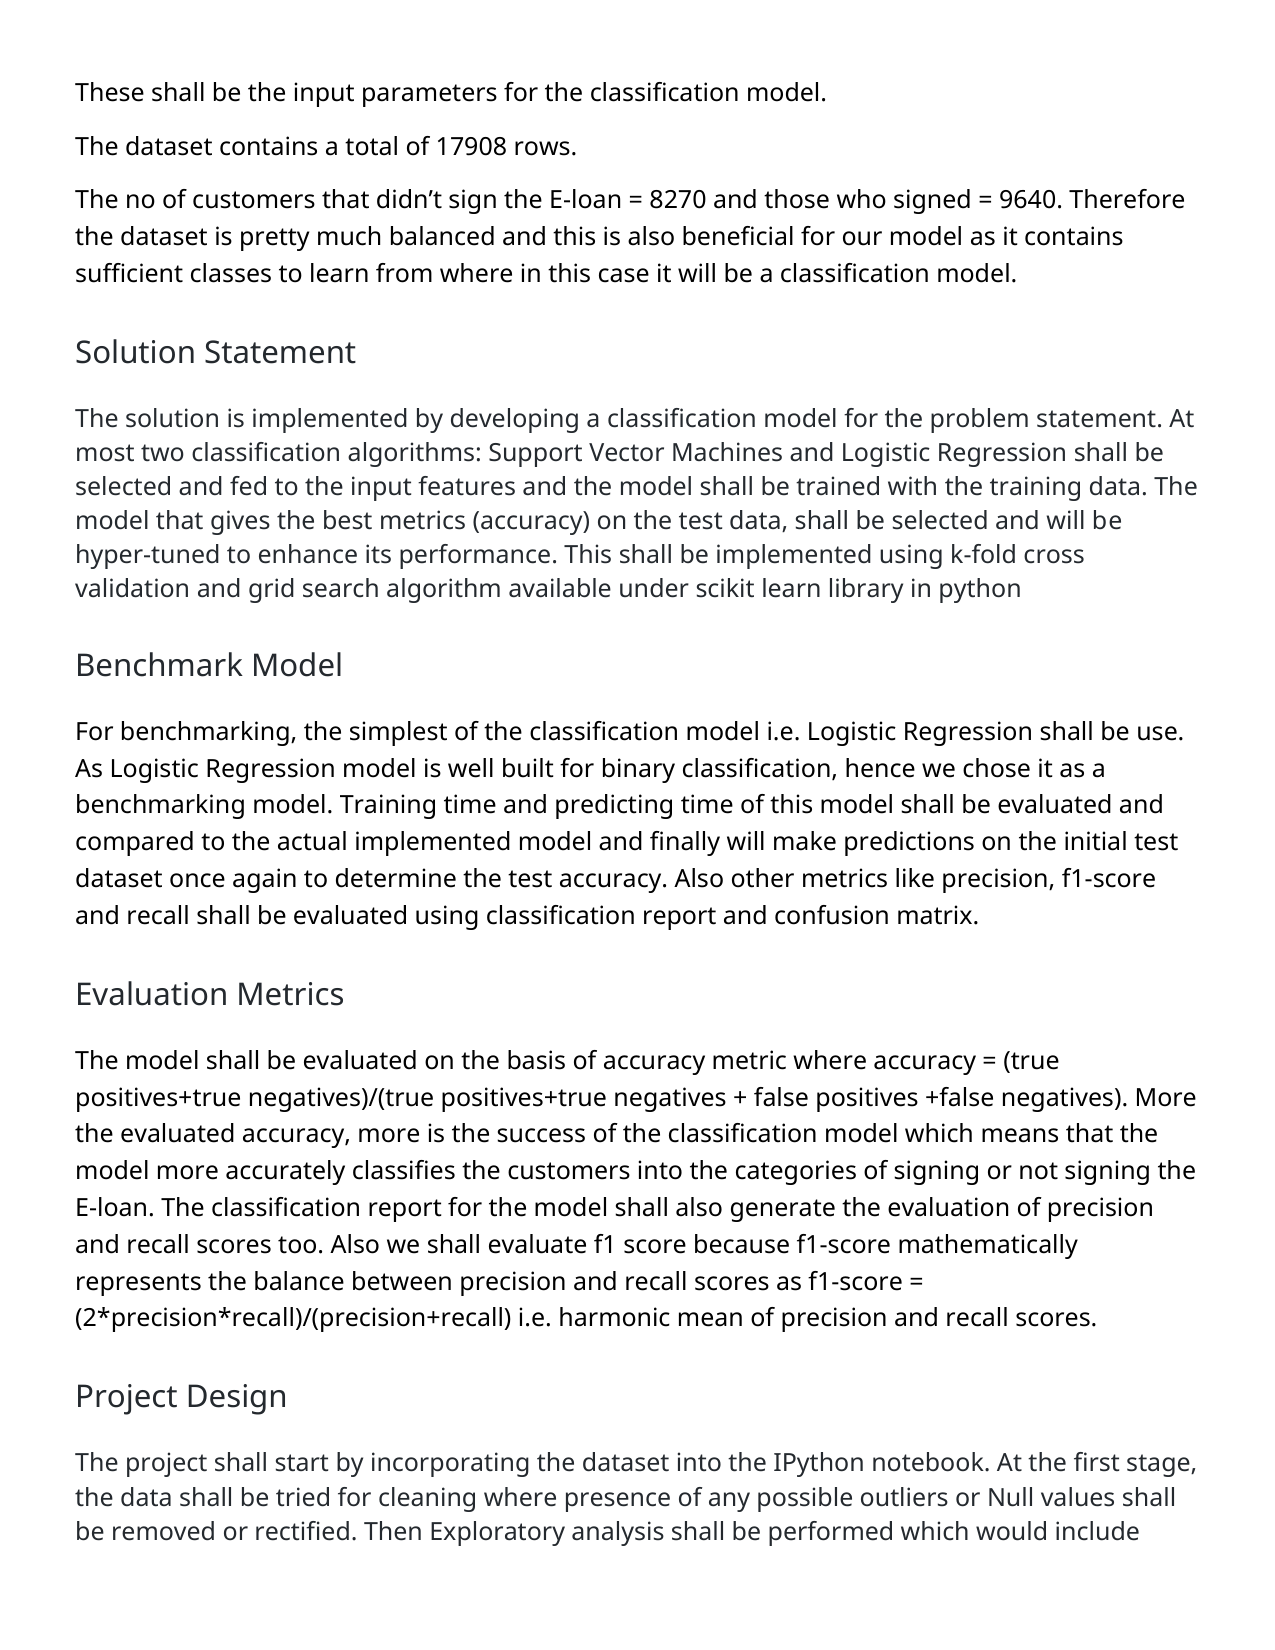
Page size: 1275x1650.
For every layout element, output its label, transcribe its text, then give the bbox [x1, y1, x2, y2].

text The solution is implemented by developing a classification model for the problem statement. At most two classification algorithms: Support Vector Machines and Logistic Regression shall be selected and fed to the input features and the model shall be trained with the training data. The model that gives the best metrics (accuracy) on the test data, shall be selected and will be hyper-tuned to enhance its performance. This shall be implemented using k-fold cross validation and grid search algorithm available under scikit learn library in python [75, 401, 1200, 605]
subtitle Evaluation Metrics [75, 972, 1200, 1014]
text These shall be the input parameters for the classification model. [75, 75, 1200, 109]
subtitle Solution Statement [75, 330, 1200, 372]
subtitle Benchmark Model [75, 642, 1200, 685]
text The model shall be evaluated on the basis of accuracy metric where accuracy = (true positives+true negatives)/(true positives+true negatives + false positives +false negatives). More the evaluated accuracy, more is the success of the classification model which means that the model more accurately classifies the customers into the categories of signing or not signing the E-loan. The classification report for the model shall also generate the evaluation of precision and recall scores too. Also we shall evaluate f1 score because f1-score mathematically represents the balance between precision and recall scores as f1-score = (2*precision*recall)/(precision+recall) i.e. harmonic mean of precision and recall scores. [75, 1042, 1200, 1334]
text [75, 1445, 1200, 1547]
text The no of customers that didn’t sign the E-loan = 8270 and those who signed = 9640. Therefore the dataset is pretty much balanced and this is also beneficial for our model as it contains sufficient classes to learn from where in this case it will be a classification model. [75, 182, 1200, 289]
subtitle Project Design [75, 1374, 1200, 1417]
text For benchmarking, the simplest of the classification model i.e. Logistic Regression shall be use. As Logistic Regression model is well built for binary classification, hence we chose it as a benchmarking model. Training time and predicting time of this model shall be evaluated and compared to the actual implemented model and finally will make predictions on the initial test dataset once again to determine the test accuracy. Also other metrics like precision, f1-score and recall shall be evaluated using classification report and confusion matrix. [75, 713, 1200, 931]
text The dataset contains a total of 17908 rows. [75, 128, 1200, 162]
